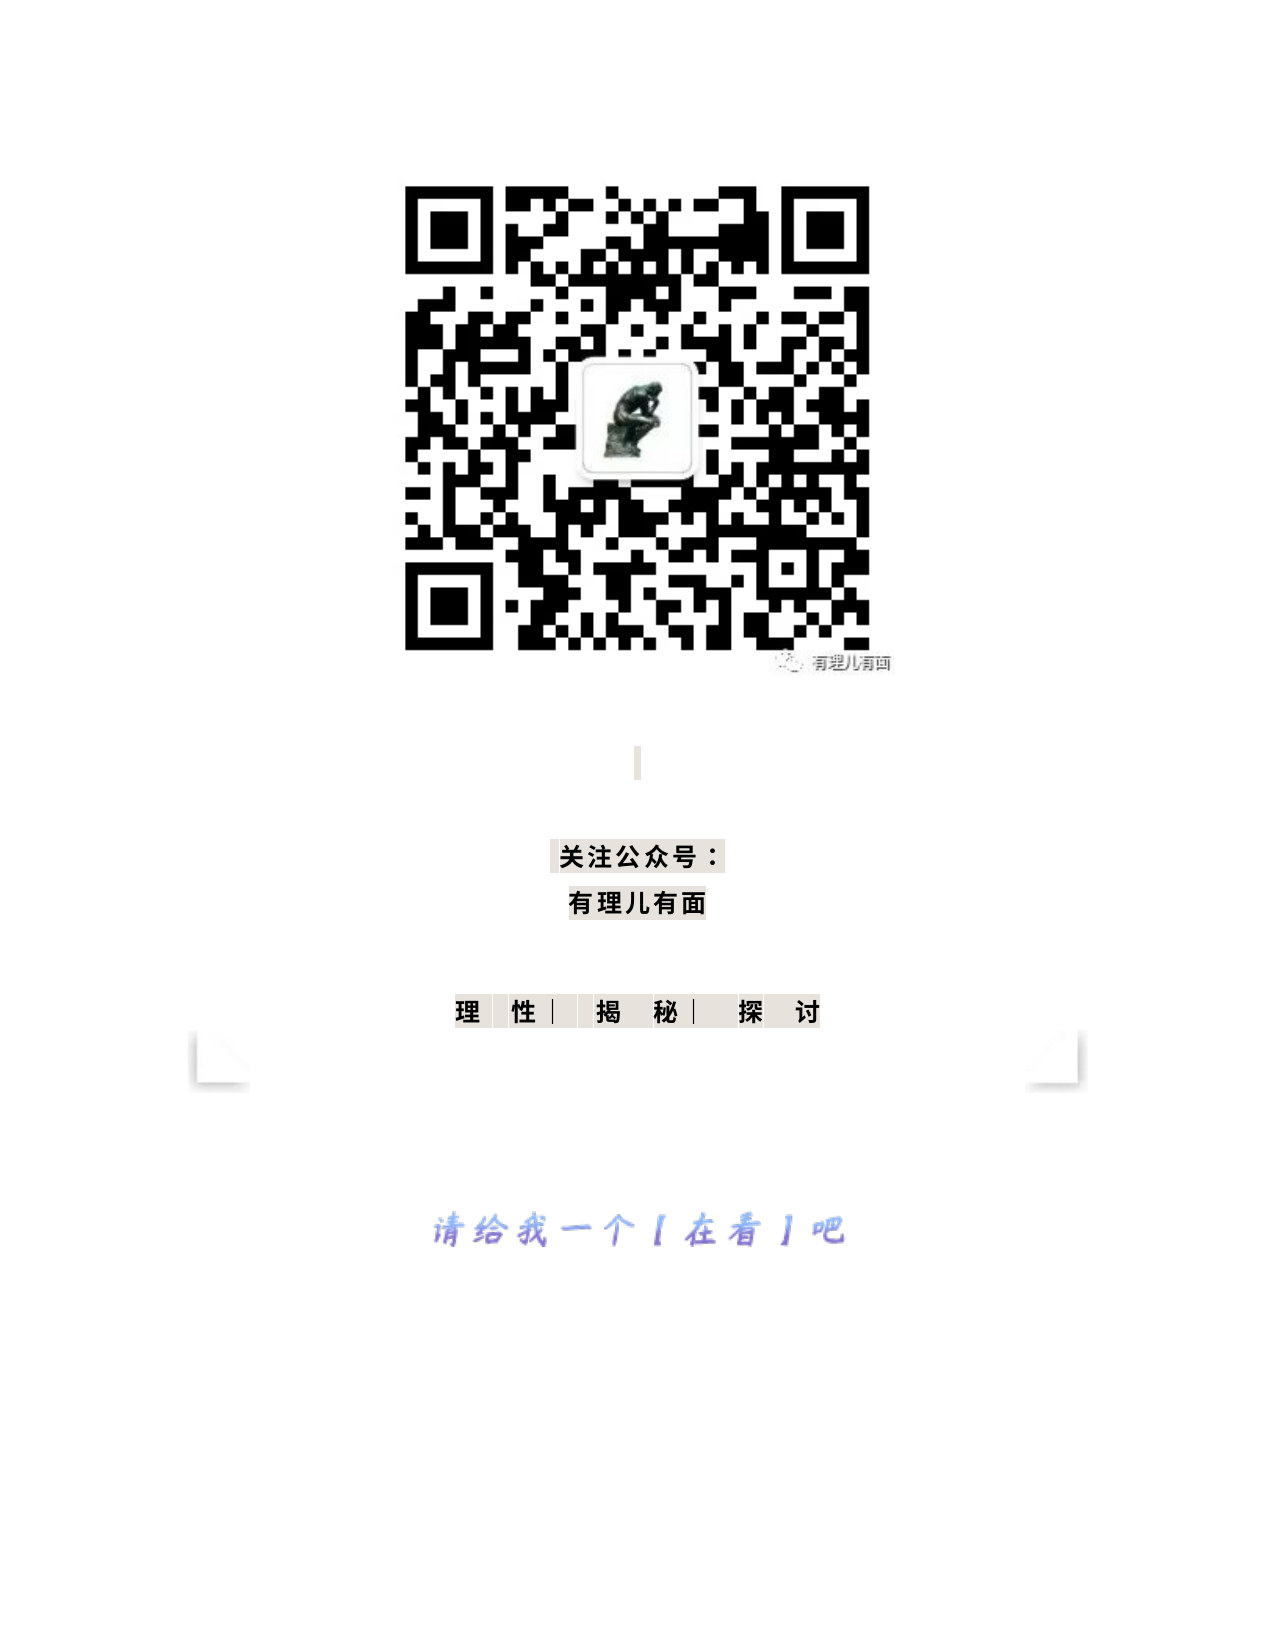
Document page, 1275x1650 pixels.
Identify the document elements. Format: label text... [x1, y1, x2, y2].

picture [428, 1211, 847, 1247]
text 关注公众号： [270, 827, 1005, 873]
picture [368, 150, 907, 688]
picture [1025, 1030, 1088, 1093]
text 理 性｜ 揭 秘｜ 探 讨 [258, 982, 1017, 1028]
text 有理儿有面 [270, 873, 1005, 920]
picture [187, 1030, 251, 1093]
